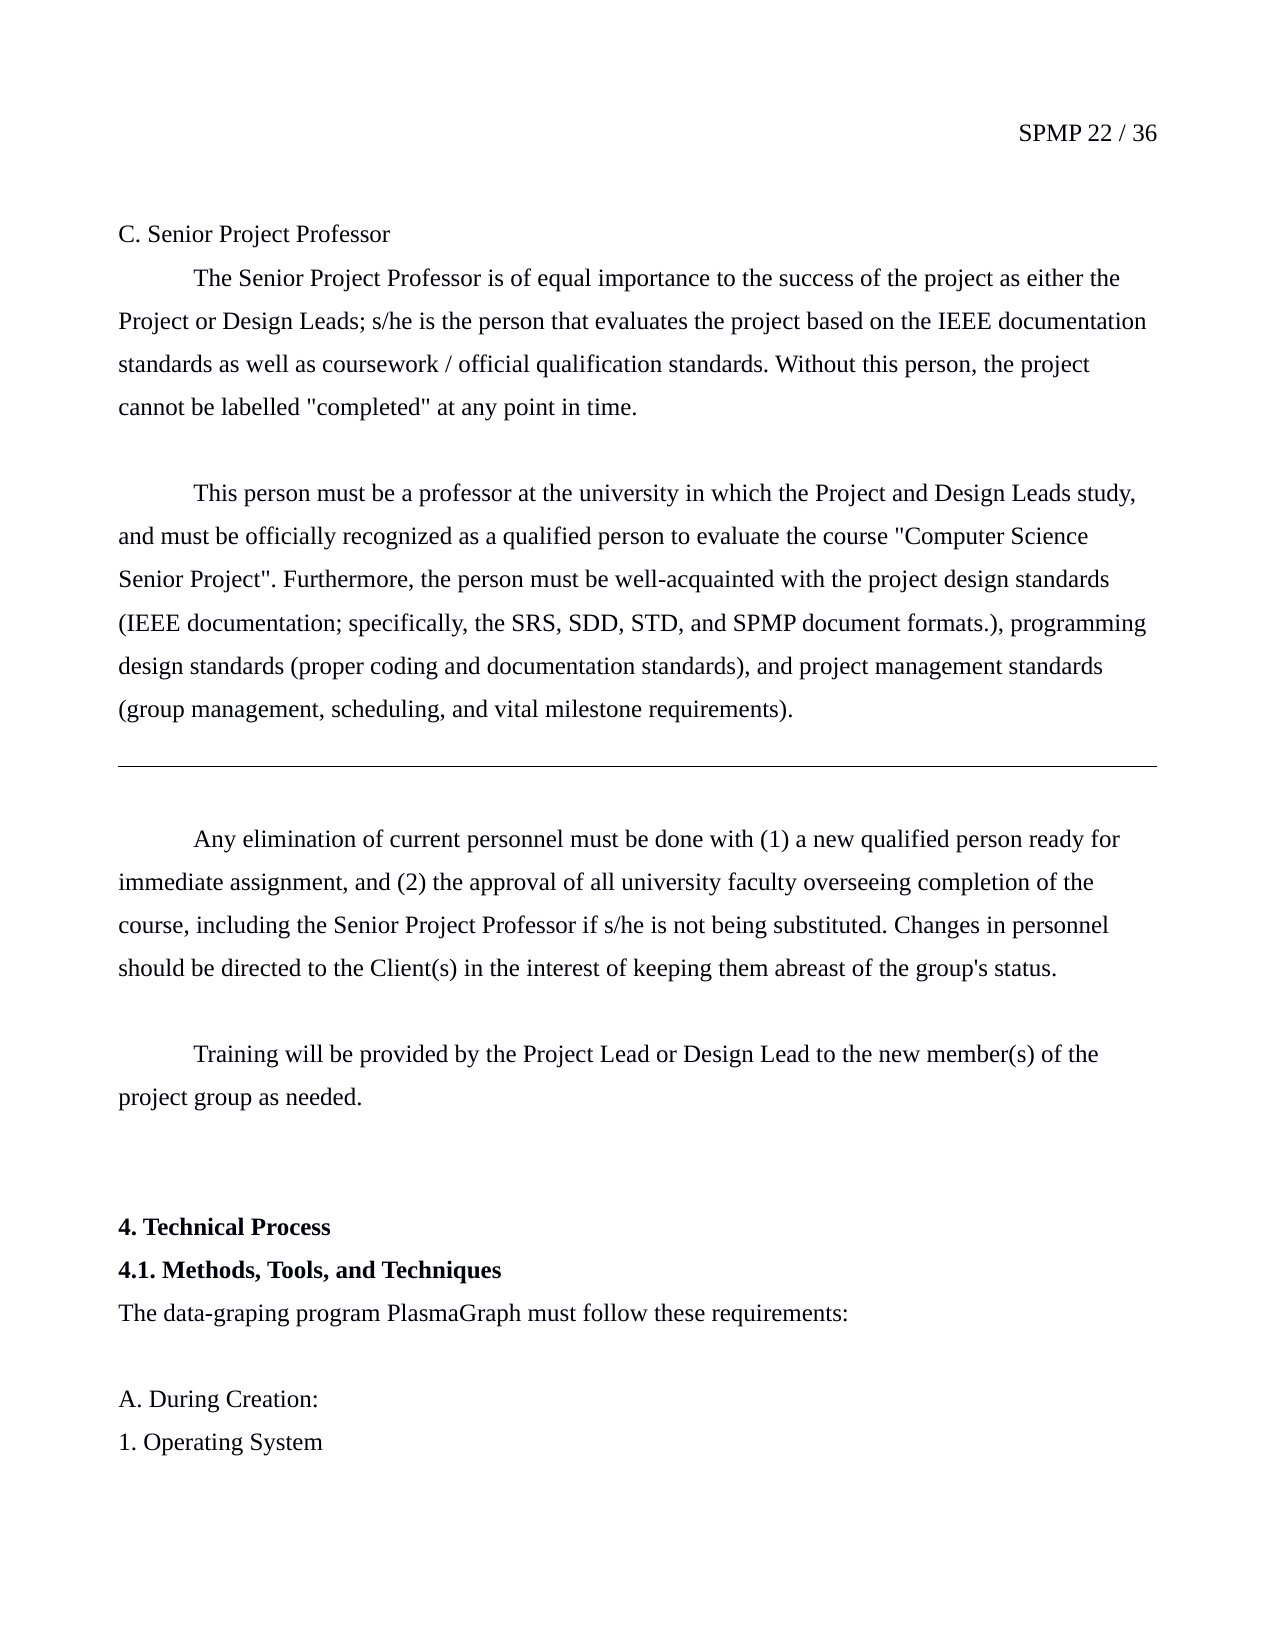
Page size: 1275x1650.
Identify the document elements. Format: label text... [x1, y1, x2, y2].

text The data-graping program PlasmaGraph must follow these requirements: [118, 1298, 1157, 1327]
text Any elimination of current personnel must be done with (1) a new qualified person ready for immediate assignment, and (2) the approval of all university faculty overseeing completion of the course, including the Senior Project Professor if s/he is not being substituted. Changes in personnel should be directed to the Client(s) in the interest of keeping them abreast of the group's status. [118, 824, 1157, 982]
text Training will be provided by the Project Lead or Design Lead to the new member(s) of the project group as needed. [118, 1039, 1157, 1111]
text C. Senior Project Professor [118, 219, 1157, 248]
text 4.1. Methods, Tools, and Techniques [118, 1255, 1157, 1284]
text 1. Operating System [118, 1427, 1157, 1456]
text 4. Technical Process [118, 1212, 1157, 1241]
text The Senior Project Professor is of equal importance to the success of the project as either the Project or Design Leads; s/he is the person that evaluates the project based on the IEEE documentation standards as well as coursework / official qualification standards. Without this person, the project cannot be labelled "completed" at any point in time. [118, 263, 1157, 421]
text A. During Creation: [118, 1384, 1157, 1413]
text This person must be a professor at the university in which the Project and Design Leads study, and must be officially recognized as a qualified person to evaluate the course "Computer Science Senior Project". Furthermore, the person must be well-acquainted with the project design standards (IEEE documentation; specifically, the SRS, SDD, STD, and SPMP document formats.), programming design standards (proper coding and documentation standards), and project management standards (group management, scheduling, and vital milestone requirements). [118, 478, 1157, 723]
